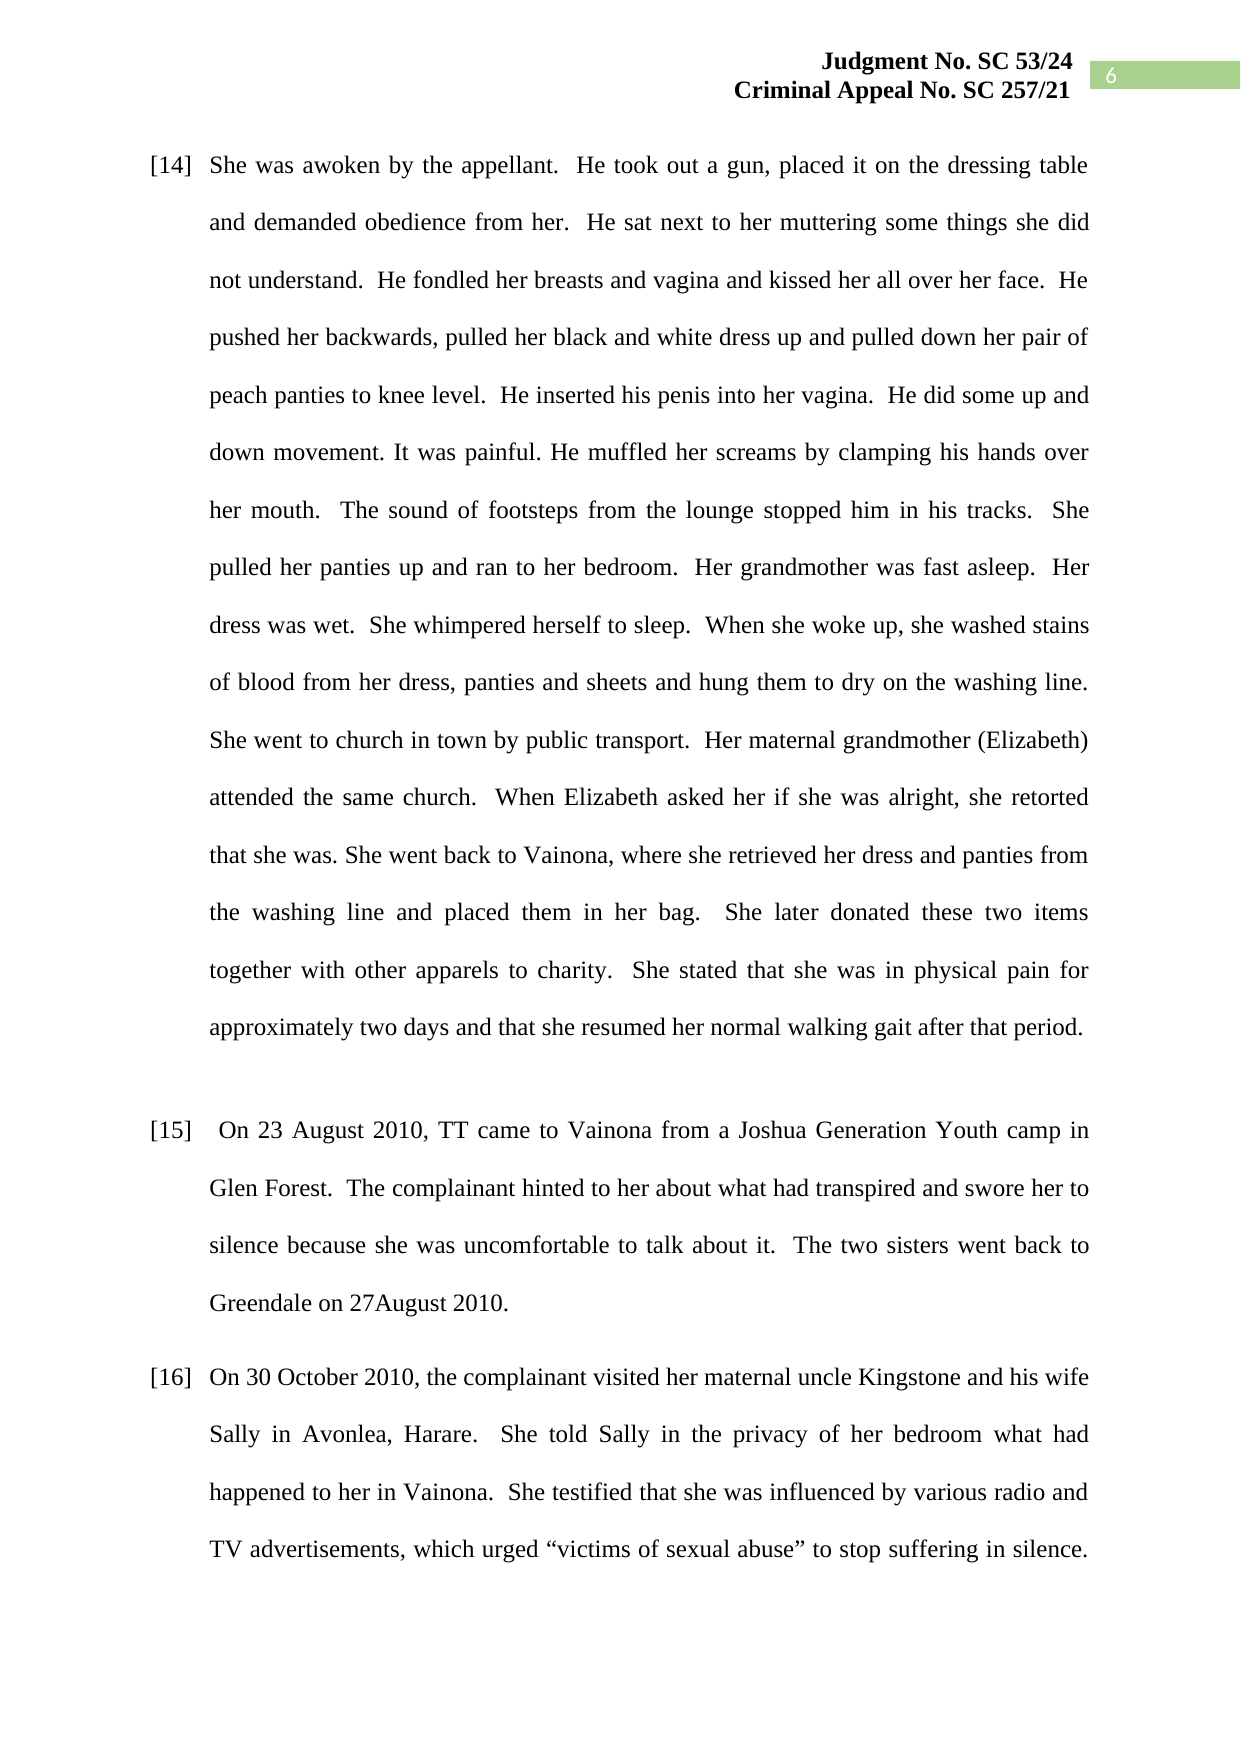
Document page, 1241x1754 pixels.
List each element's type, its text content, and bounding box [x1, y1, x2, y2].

text [14] She was awoken by the appellant. He took out a gun, placed it on the dressing table and demanded obedience from her. He sat next to her muttering some things she did not understand. He fondled her breasts and vagina and kissed her all over her face. He pushed her backwards, pulled her black and white dress up and pulled down her pair of peach panties to knee level. He inserted his penis into her vagina. He did some up and down movement. It was painful. He muffled her screams by clamping his hands over her mouth. The sound of footsteps from the lounge stopped him in his tracks. She pulled her panties up and ran to her bedroom. Her grandmother was fast asleep. Her dress was wet. She whimpered herself to sleep. When she woke up, she washed stains of blood from her dress, panties and sheets and hung them to dry on the washing line. She went to church in town by public transport. Her maternal grandmother (Elizabeth) attended the same church. When Elizabeth asked her if she was alright, she retorted that she was. She went back to Vainona, where she retrieved her dress and panties from the washing line and placed them in her bag. She later donated these two items together with other apparels to charity. She stated that she was in physical pain for approximately two days and that she resumed her normal walking gait after that period. [150, 150, 1090, 1041]
text [15] On 23 August 2010, TT came to Vainona from a Joshua Generation Youth camp in Glen Forest. The complainant hinted to her about what had transpired and swore her to silence because she was uncomfortable to talk about it. The two sisters went back to Greendale on 27August 2010. [150, 1115, 1090, 1317]
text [150, 1362, 1090, 1563]
